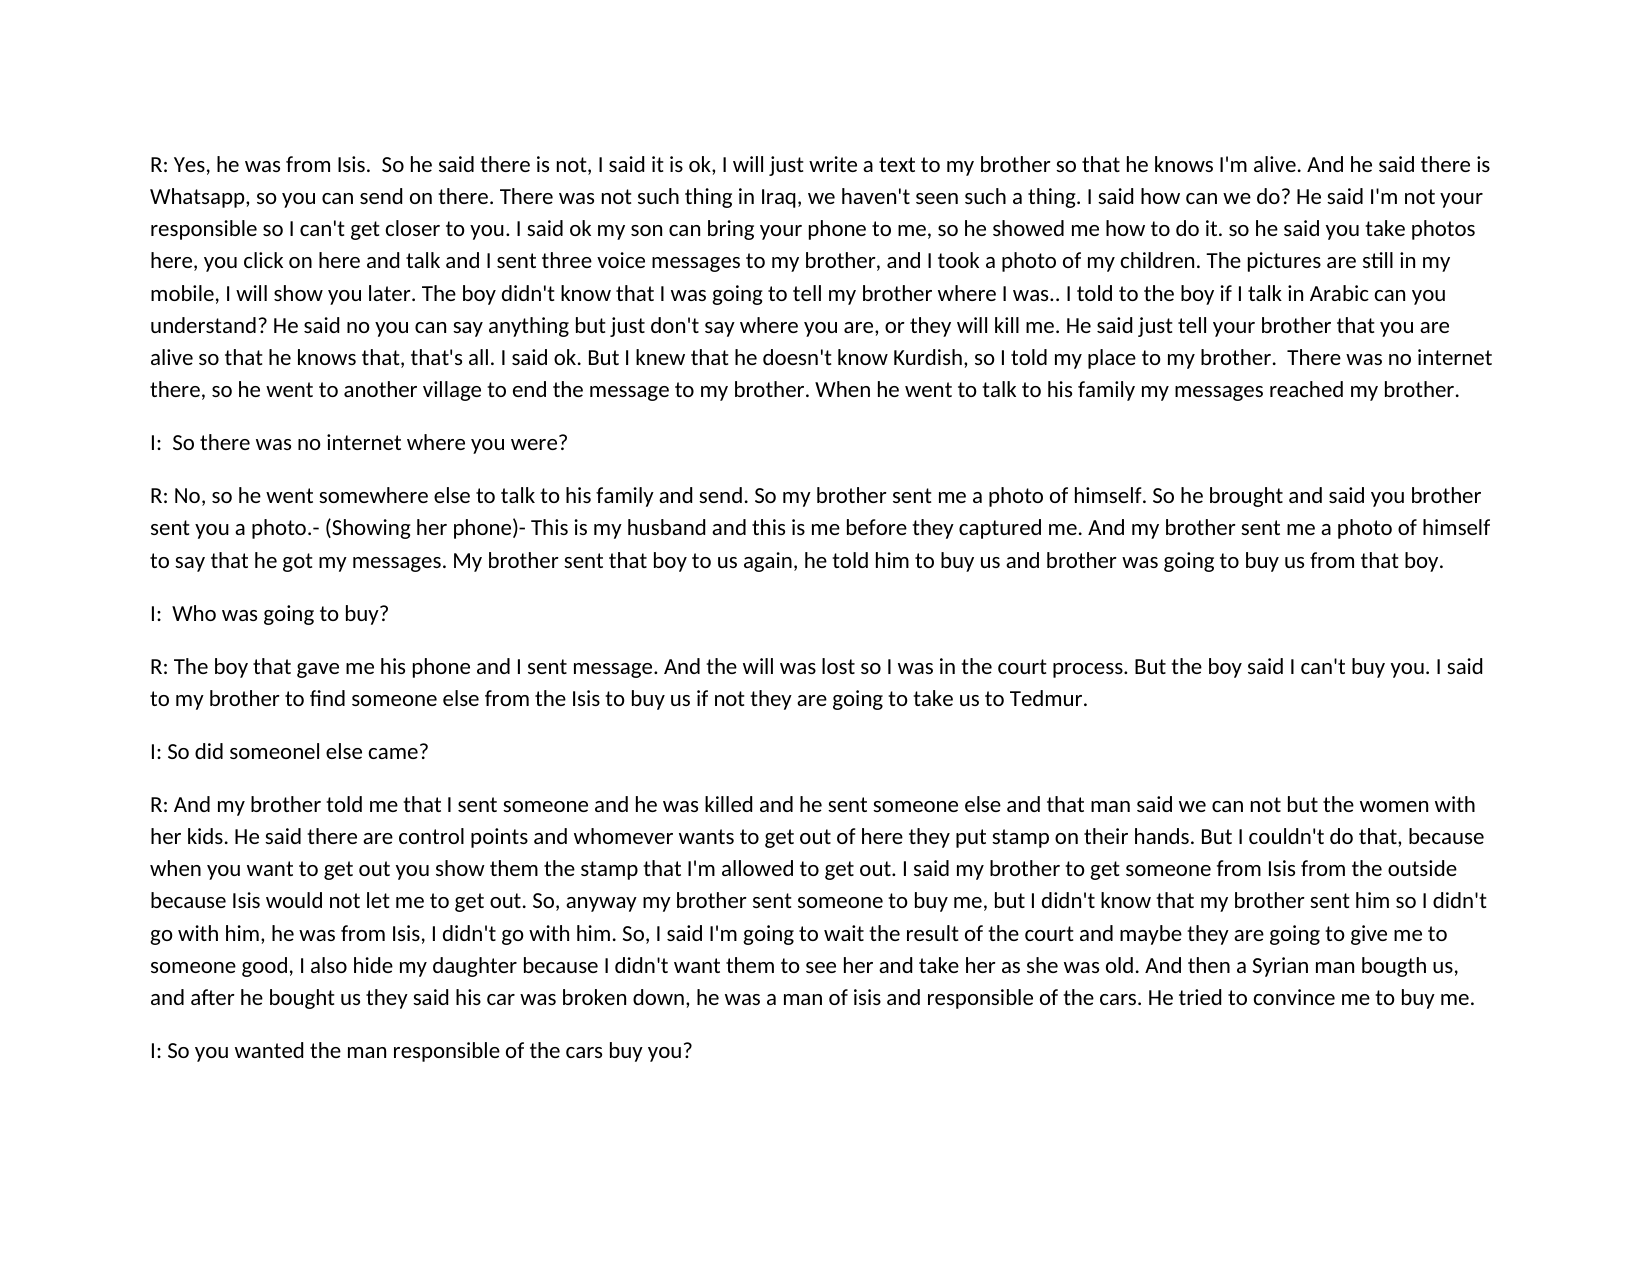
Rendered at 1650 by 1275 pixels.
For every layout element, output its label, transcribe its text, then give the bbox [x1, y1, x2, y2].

text R: No, so he went somewhere else to talk to his family and send. So my brother sent me a photo of himself. So he brought and said you brother sent you a photo.- (Showing her phone)- This is my husband and this is me before they captured me. And my brother sent me a photo of himself to say that he got my messages. My brother sent that boy to us again, he told him to buy us and brother was going to buy us from that boy. [150, 481, 1500, 574]
text R: The boy that gave me his phone and I sent message. And the will was lost so I was in the court process. But the boy said I can't buy you. I said to my brother to find someone else from the Isis to buy us if not they are going to take us to Tedmur. [150, 652, 1500, 712]
text I: So did someonel else came? [150, 737, 1500, 765]
text R: And my brother told me that I sent someone and he was killed and he sent someone else and that man said we can not but the women with her kids. He said there are control points and whomever wants to get out of here they put stamp on their hands. But I couldn't do that, because when you want to get out you show them the stamp that I'm allowed to get out. I said my brother to get someone from Isis from the outside because Isis would not let me to get out. So, anyway my brother sent someone to buy me, but I didn't know that my brother sent him so I didn't go with him, he was from Isis, I didn't go with him. So, I said I'm going to wait the result of the court and maybe they are going to give me to someone good, I also hide my daughter because I didn't want them to see her and take her as she was old. And then a Syrian man bougth us, and after he bought us they said his car was broken down, he was a man of isis and responsible of the cars. He tried to convince me to buy me. [150, 790, 1500, 1011]
text R: Yes, he was from Isis. So he said there is not, I said it is ok, I will just write a text to my brother so that he knows I'm alive. And he said there is Whatsapp, so you can send on there. There was not such thing in Iraq, we haven't seen such a thing. I said how can we do? He said I'm not your responsible so I can't get closer to you. I said ok my son can bring your phone to me, so he showed me how to do it. so he said you take photos here, you click on here and talk and I sent three voice messages to my brother, and I took a photo of my children. The pictures are still in my mobile, I will show you later. The boy didn't know that I was going to tell my brother where I was.. I told to the boy if I talk in Arabic can you understand? He said no you can say anything but just don't say where you are, or they will kill me. He said just tell your brother that you are alive so that he knows that, that's all. I said ok. But I knew that he doesn't know Kurdish, so I told my place to my brother. There was no internet there, so he went to another village to end the message to my brother. When he went to talk to his family my messages reached my brother. [150, 150, 1500, 403]
text I: So there was no internet where you were? [150, 428, 1500, 456]
text I: Who was going to buy? [150, 599, 1500, 627]
text I: So you wanted the man responsible of the cars buy you? [150, 1036, 1500, 1064]
